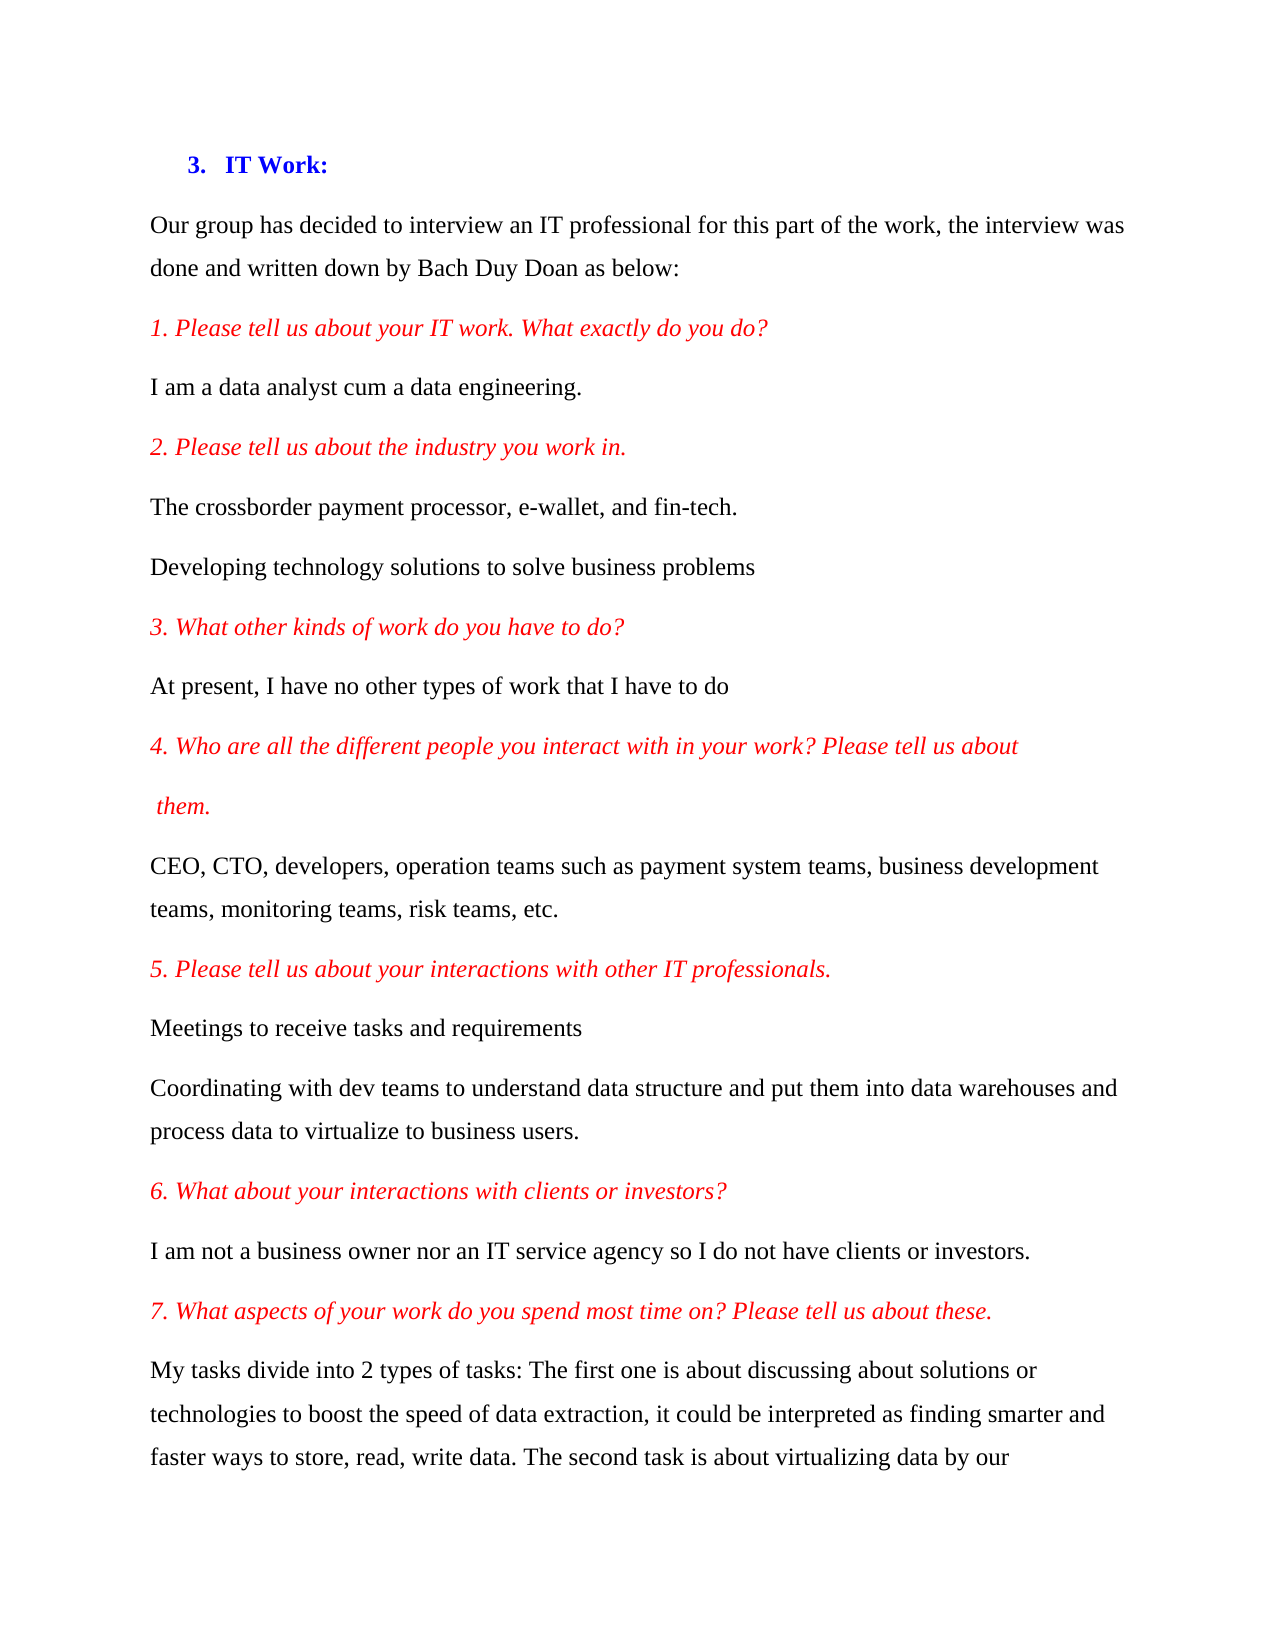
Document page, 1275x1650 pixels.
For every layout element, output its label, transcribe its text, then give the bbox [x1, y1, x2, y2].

text At present, I have no other types of work that I have to do [150, 671, 1125, 700]
text 4. Who are all the different people you interact with in your work? Please tell us about [150, 731, 1125, 760]
text 5. Please tell us about your interactions with other IT professionals. [150, 954, 1125, 982]
text 1. Please tell us about your IT work. What exactly do you do? [150, 313, 1125, 341]
text I am not a business owner nor an IT service agency so I do not have clients or investors. [150, 1236, 1125, 1265]
text Our group has decided to interview an IT professional for this part of the work, the interview was done and written down by Bach Duy Doan as below: [150, 210, 1125, 282]
list IT Work: [187, 150, 1125, 179]
text Coordinating with dev teams to understand data structure and put them into data warehouses and process data to virtualize to business users. [150, 1073, 1125, 1145]
text 7. What aspects of your work do you spend most time on? Please tell us about these. [150, 1296, 1125, 1324]
text 6. What about your interactions with clients or investors? [150, 1176, 1125, 1205]
text Meetings to receive tasks and requirements [150, 1013, 1125, 1042]
text CEO, CTO, developers, operation teams such as payment system teams, business development teams, monitoring teams, risk teams, etc. [150, 851, 1125, 923]
text 2. Please tell us about the industry you work in. [150, 432, 1125, 461]
text The crossborder payment processor, e-wallet, and fin-tech. [150, 492, 1125, 521]
text them. [150, 791, 1125, 820]
text 3. What other kinds of work do you have to do? [150, 612, 1125, 640]
text I am a data analyst cum a data engineering. [150, 372, 1125, 401]
text Developing technology solutions to solve business problems [150, 552, 1125, 581]
